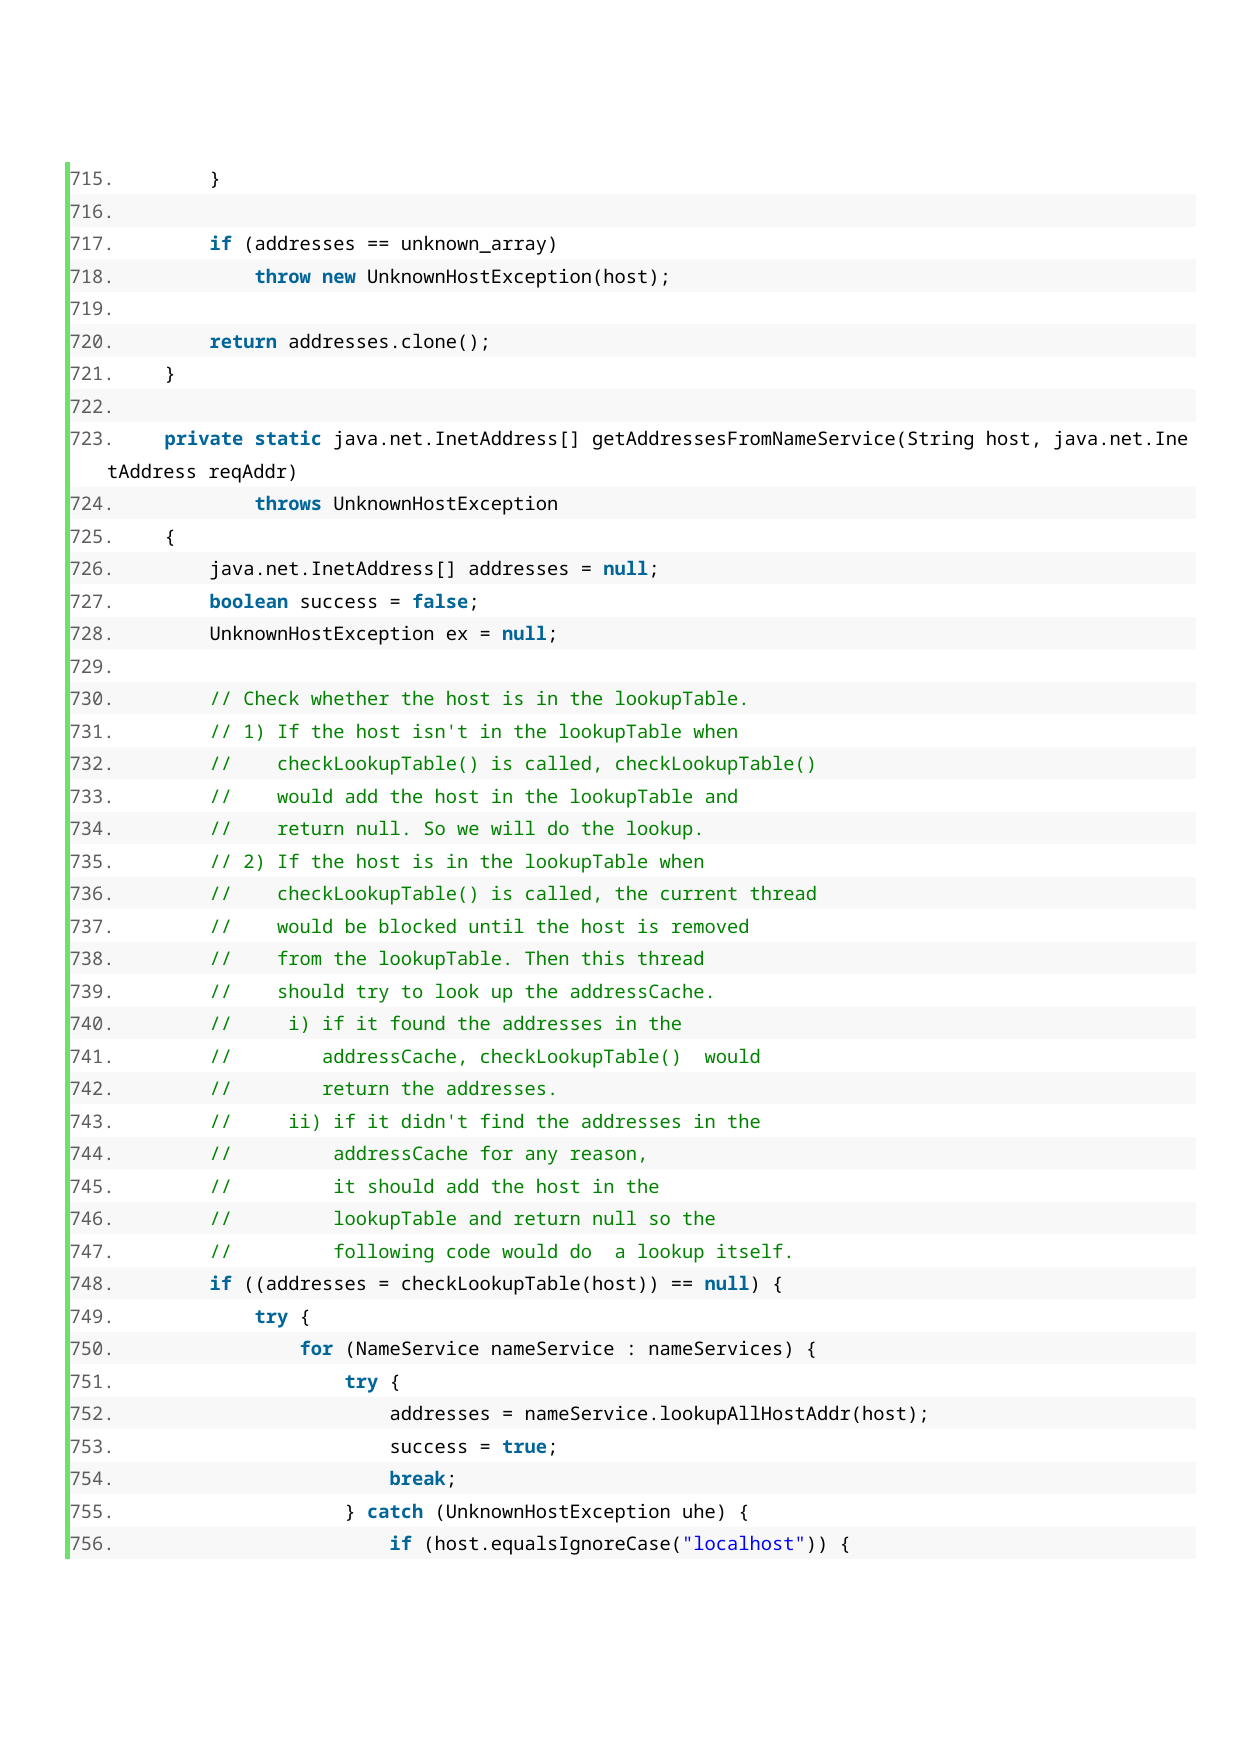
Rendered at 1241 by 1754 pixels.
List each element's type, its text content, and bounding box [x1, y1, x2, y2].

list // should try to look up the addressCache. [70, 974, 1196, 1007]
list throw new UnknownHostException(host); [70, 259, 1196, 292]
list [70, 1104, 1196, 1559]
list // addressCache, checkLookupTable() would [70, 1039, 1196, 1072]
list return addresses.clone(); [70, 324, 1196, 357]
list // checkLookupTable() is called, the current thread [70, 877, 1196, 909]
list boolean success = false; [70, 584, 1196, 617]
list { [70, 519, 1196, 552]
list java.net.InetAddress[] addresses = null; [70, 552, 1196, 584]
list // return the addresses. [70, 1072, 1196, 1104]
list // would be blocked until the host is removed [70, 909, 1196, 942]
list // would add the host in the lookupTable and [70, 779, 1196, 812]
list // i) if it found the addresses in the [70, 1007, 1196, 1039]
list throws UnknownHostException [70, 487, 1196, 519]
list UnknownHostException ex = null; [70, 617, 1196, 649]
list } [70, 162, 1196, 194]
list // return null. So we will do the lookup. [70, 812, 1196, 844]
list // checkLookupTable() is called, checkLookupTable() [70, 747, 1196, 779]
list // Check whether the host is in the lookupTable. [70, 682, 1196, 714]
list // from the lookupTable. Then this thread [70, 942, 1196, 974]
list if (addresses == unknown_array) [70, 227, 1196, 259]
list private static java.net.InetAddress[] getAddressesFromNameService(String host, java.net.InetAddress reqAddr) [70, 422, 1196, 487]
list // 2) If the host is in the lookupTable when [70, 844, 1196, 877]
list // 1) If the host isn't in the lookupTable when [70, 714, 1196, 747]
list } [70, 357, 1196, 389]
